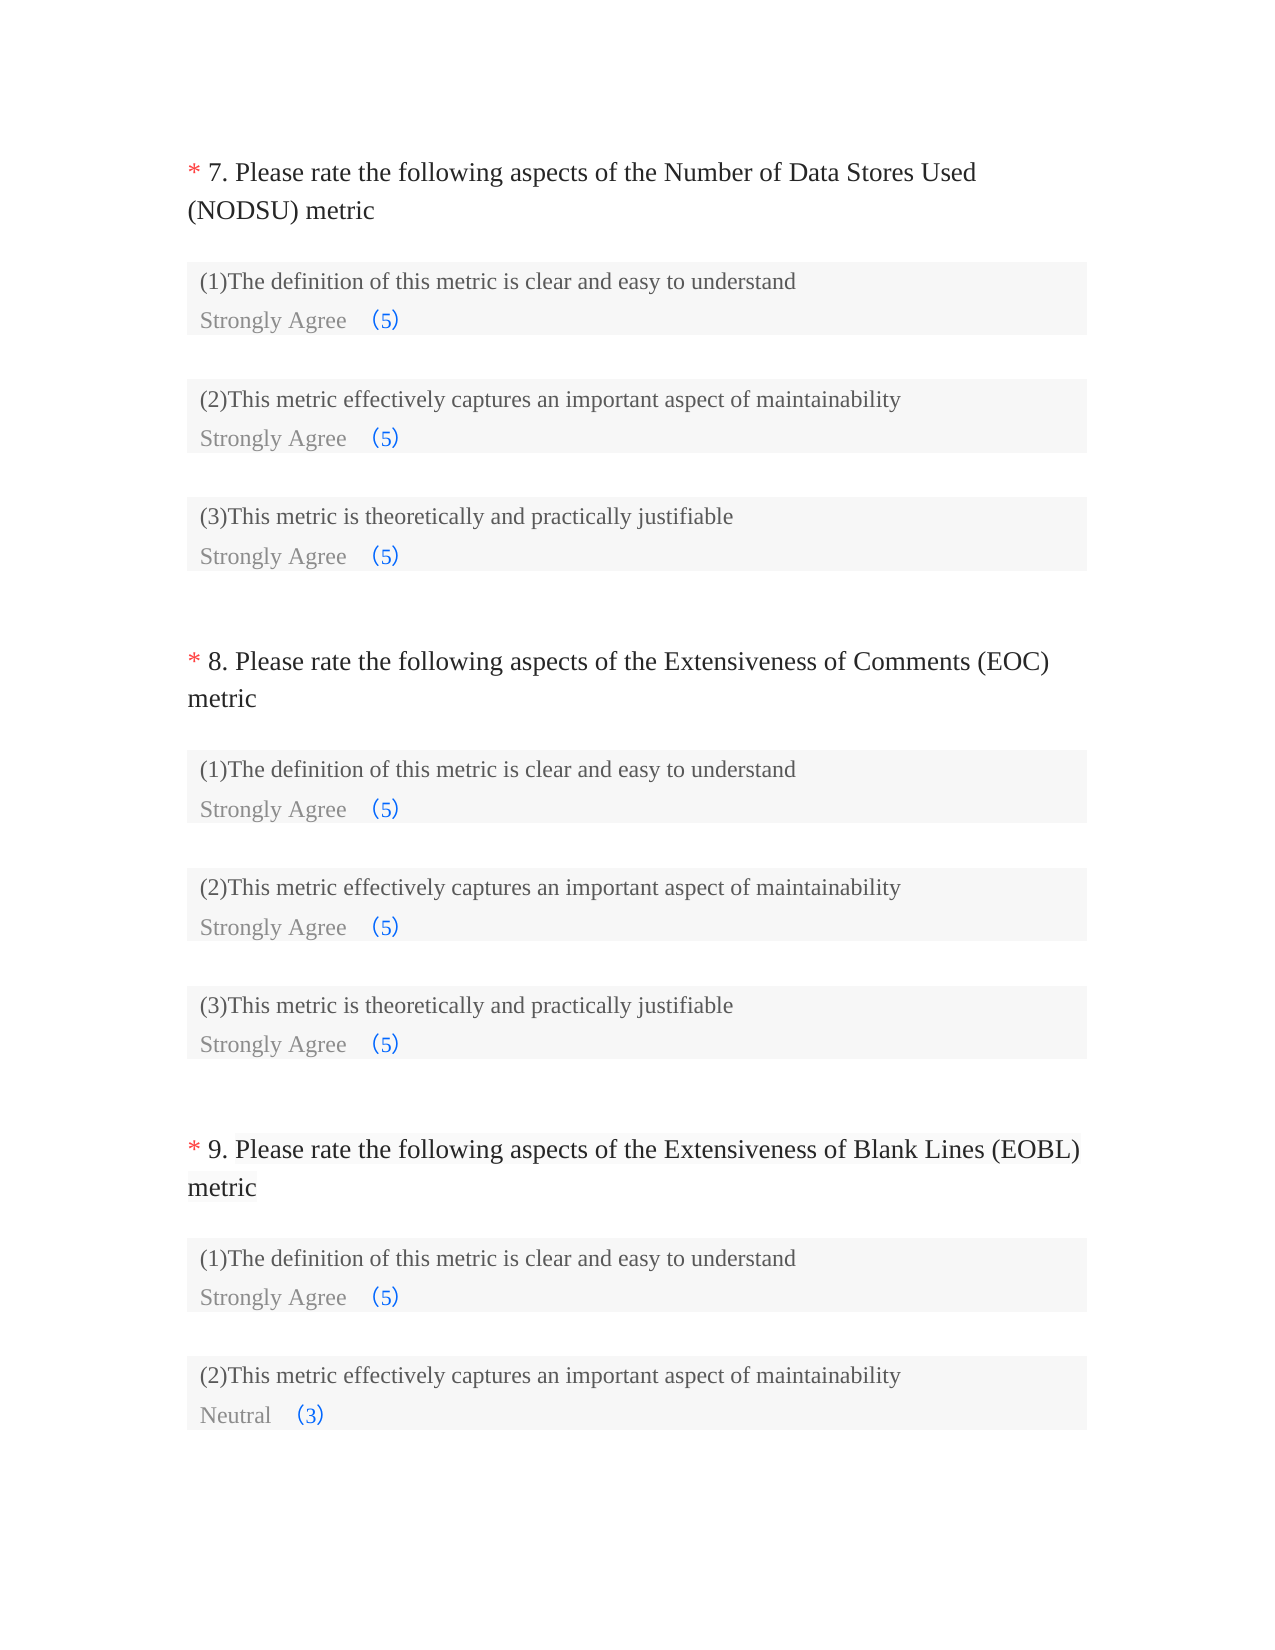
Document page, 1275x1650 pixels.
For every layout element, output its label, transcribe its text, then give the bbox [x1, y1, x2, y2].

text * 7. Please rate the following aspects of the Number of Data Stores Used (NODSU) metric [187, 150, 1087, 225]
text (1)The definition of this metric is clear and easy to understand [187, 262, 1087, 294]
text Strongly Agree （5） [187, 908, 1087, 941]
text Strongly Agree （5） [187, 791, 1087, 823]
text (2)This metric effectively captures an important aspect of maintainability [187, 1356, 1087, 1389]
text Strongly Agree （5） [187, 420, 1087, 453]
text (3)This metric is theoretically and practically justifiable [187, 986, 1087, 1018]
text Strongly Agree （5） [187, 1279, 1087, 1312]
text Strongly Agree （5） [187, 1026, 1087, 1059]
text * 9. Please rate the following aspects of the Extensiveness of Blank Lines (EOBL) metric [187, 1127, 1087, 1202]
text Strongly Agree （5） [187, 538, 1087, 571]
text * 8. Please rate the following aspects of the Extensiveness of Comments (EOC) metric [187, 638, 1087, 713]
text (1)The definition of this metric is clear and easy to understand [187, 750, 1087, 783]
text Strongly Agree （5） [187, 302, 1087, 335]
text Neutral （3） [187, 1397, 1087, 1430]
text (1)The definition of this metric is clear and easy to understand [187, 1238, 1087, 1271]
text (2)This metric effectively captures an important aspect of maintainability [187, 379, 1087, 412]
text (3)This metric is theoretically and practically justifiable [187, 497, 1087, 530]
text (2)This metric effectively captures an important aspect of maintainability [187, 868, 1087, 901]
